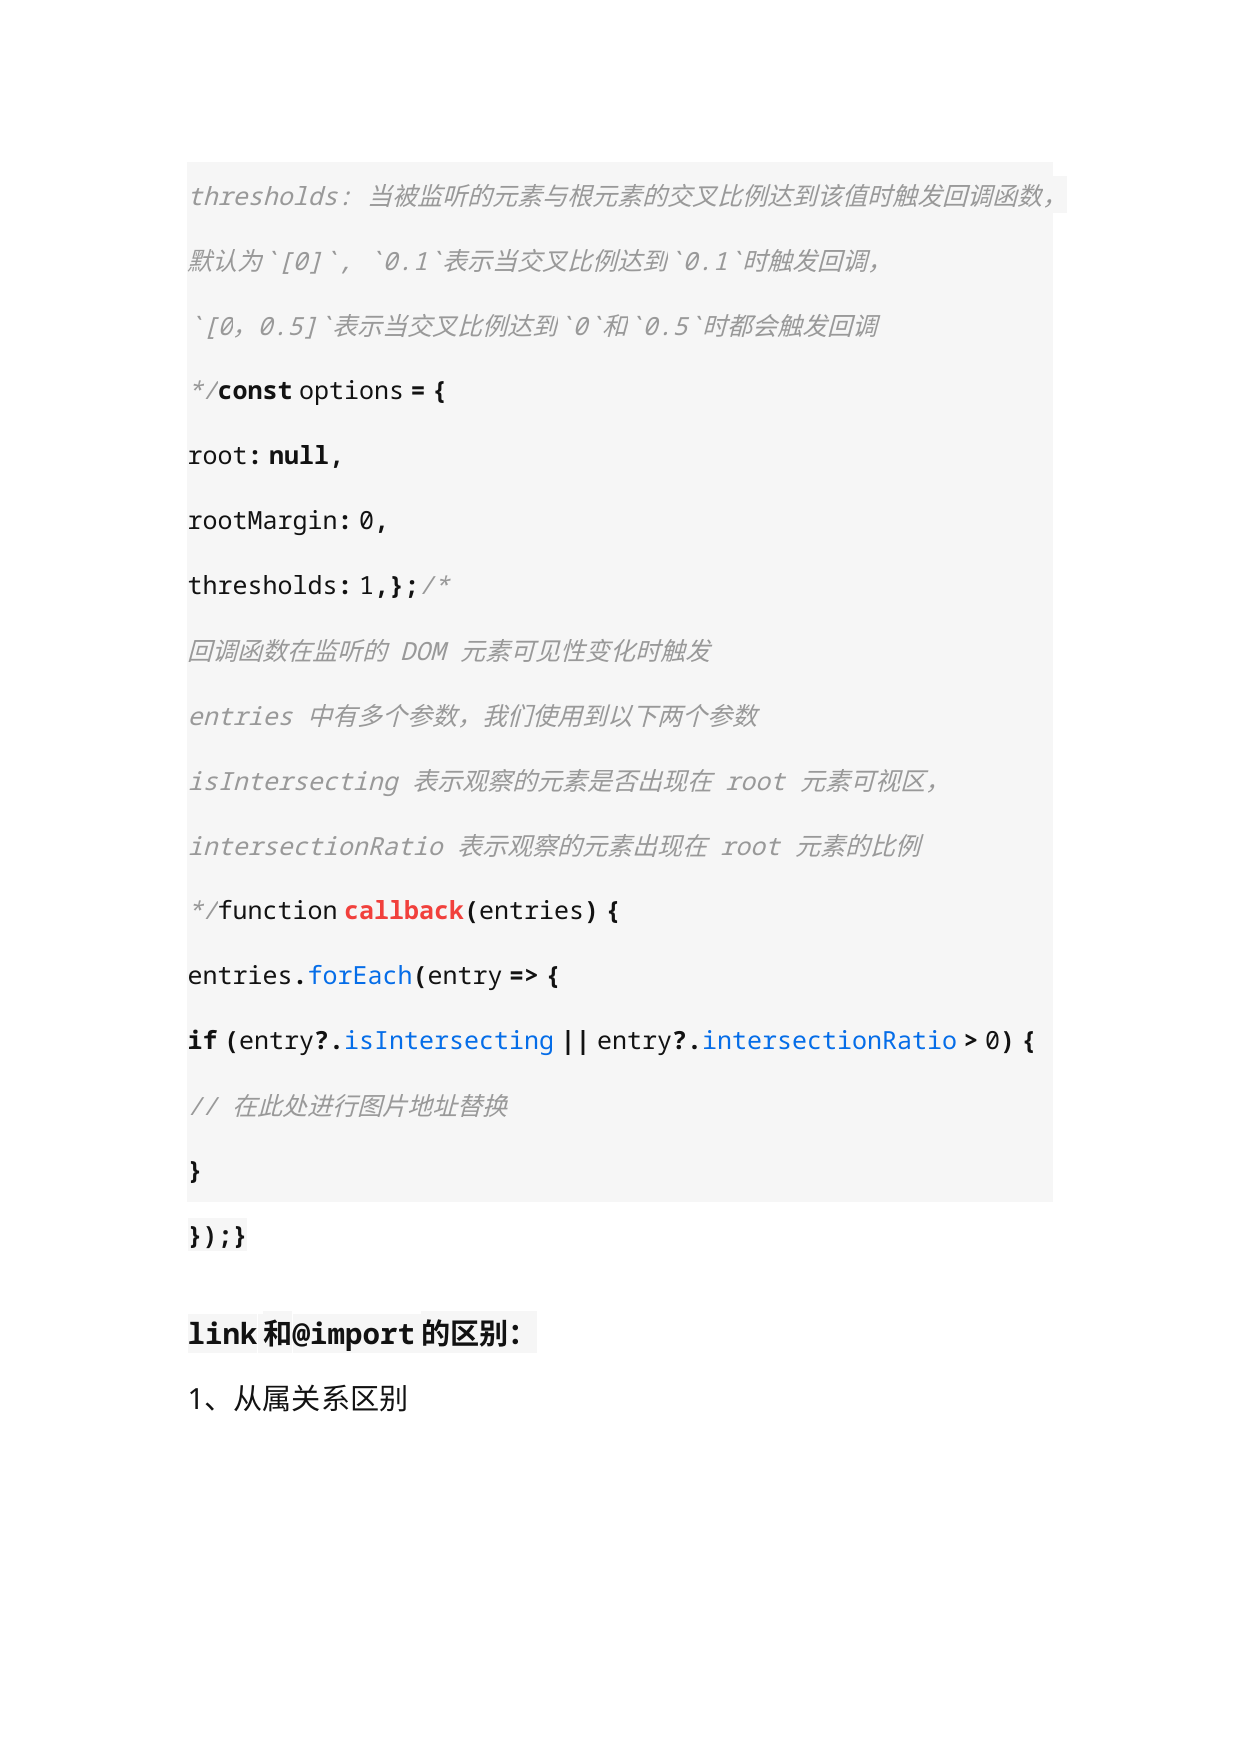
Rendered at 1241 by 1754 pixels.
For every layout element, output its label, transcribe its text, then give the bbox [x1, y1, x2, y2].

text 默认为`[0]`, `0.1`表示当交叉比例达到`0.1`时触发回调， [187, 227, 1053, 292]
text if (entry?.isIntersecting || entry?.intersectionRatio > 0) { [187, 1007, 1053, 1072]
text */function callback(entries) { [187, 877, 1053, 942]
text thresholds: 1,};/* [187, 552, 1053, 617]
text });} [187, 1202, 1053, 1267]
text isIntersecting 表示观察的元素是否出现在 root 元素可视区， [187, 747, 1053, 812]
text } [187, 1137, 1053, 1202]
text link和@import的区别： [187, 1299, 1053, 1364]
text root: null, [187, 422, 1053, 487]
text // 在此处进行图片地址替换 [187, 1072, 1053, 1137]
text thresholds: 当被监听的元素与根元素的交叉比例达到该值时触发回调函数， [187, 162, 1053, 227]
text 1、从属关系区别 [187, 1364, 1053, 1429]
text rootMargin: 0, [187, 487, 1053, 552]
text */const options = { [187, 357, 1053, 422]
text intersectionRatio 表示观察的元素出现在 root 元素的比例 [187, 812, 1053, 877]
text `[0，0.5]`表示当交叉比例达到`0`和`0.5`时都会触发回调 [187, 292, 1053, 357]
text 回调函数在监听的 DOM 元素可见性变化时触发 [187, 617, 1053, 682]
text entries 中有多个参数，我们使用到以下两个参数 [187, 682, 1053, 747]
text entries.forEach(entry => { [187, 942, 1053, 1007]
